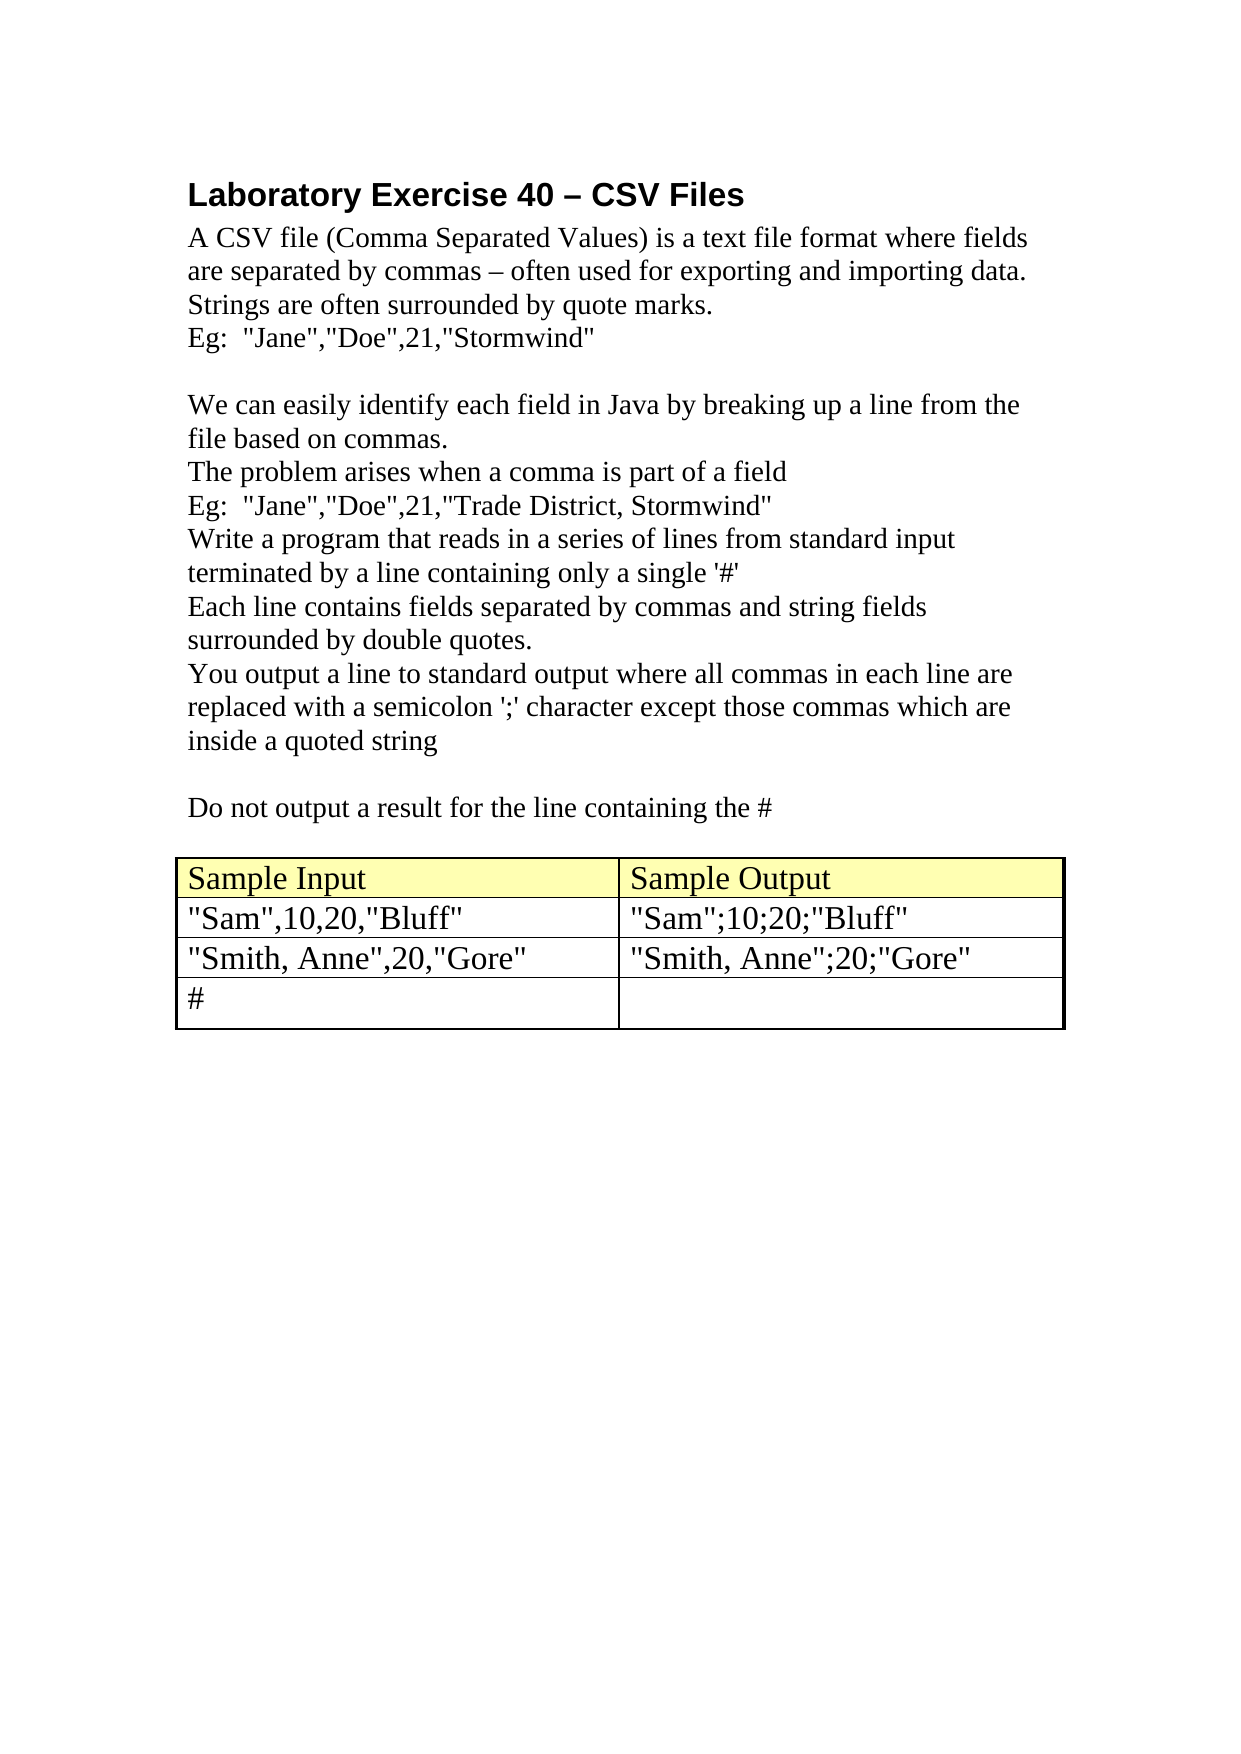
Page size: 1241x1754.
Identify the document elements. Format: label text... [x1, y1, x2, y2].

table_cell # [178, 978, 618, 1028]
text Each line contains fields separated by commas and string fields surrounded by double quotes. [187, 589, 1053, 656]
text The problem arises when a comma is part of a field [187, 454, 1053, 488]
table_header Sample Input [178, 859, 618, 897]
table_header Sample Output [620, 859, 1062, 897]
table_cell "Smith, Anne",20,"Gore" [178, 938, 618, 977]
subtitle Laboratory Exercise 40 – CSV Files [187, 175, 1053, 213]
text Strings are often surrounded by quote marks. [187, 287, 1053, 320]
table_cell "Sam",10,20,"Bluff" [178, 898, 618, 937]
text Eg: "Jane","Doe",21,"Stormwind" [187, 320, 1053, 354]
text We can easily identify each field in Java by breaking up a line from the file based on commas. [187, 387, 1053, 454]
text Eg: "Jane","Doe",21,"Trade District, Stormwind" [187, 488, 1053, 522]
table_cell [620, 978, 1062, 1028]
text Do not output a result for the line containing the # [187, 790, 1053, 823]
text Write a program that reads in a series of lines from standard input terminated by a line containing only a single '#' [187, 522, 1053, 589]
text You output a line to standard output where all commas in each line are replaced with a semicolon ';' character except those commas which are inside a quoted string [187, 656, 1053, 756]
table_cell "Smith, Anne";20;"Gore" [620, 938, 1062, 977]
table_cell "Sam";10;20;"Bluff" [620, 898, 1062, 937]
text A CSV file (Comma Separated Values) is a text file format where fields are separated by commas – often used for exporting and importing data. [187, 220, 1053, 287]
